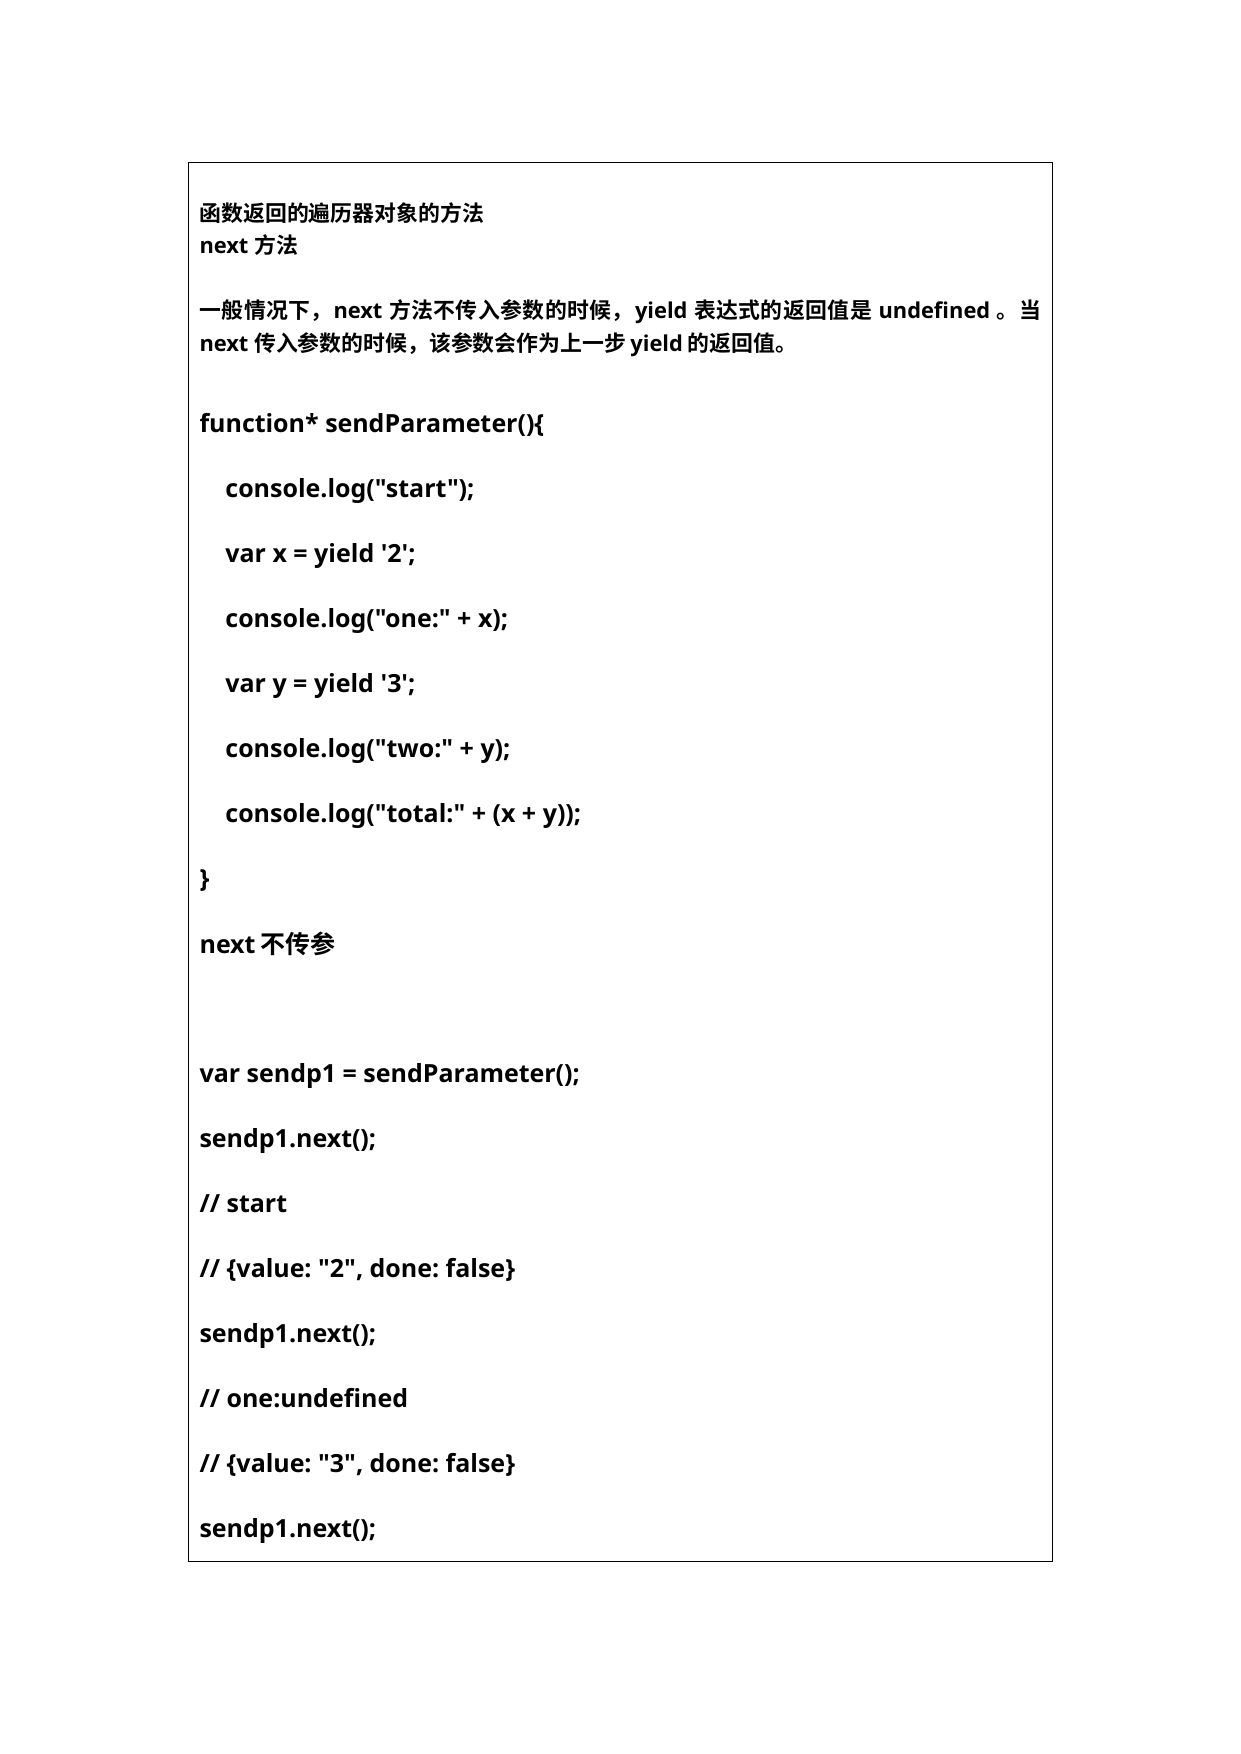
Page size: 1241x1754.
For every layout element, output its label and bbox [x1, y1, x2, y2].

table_header [189, 163, 1052, 1561]
